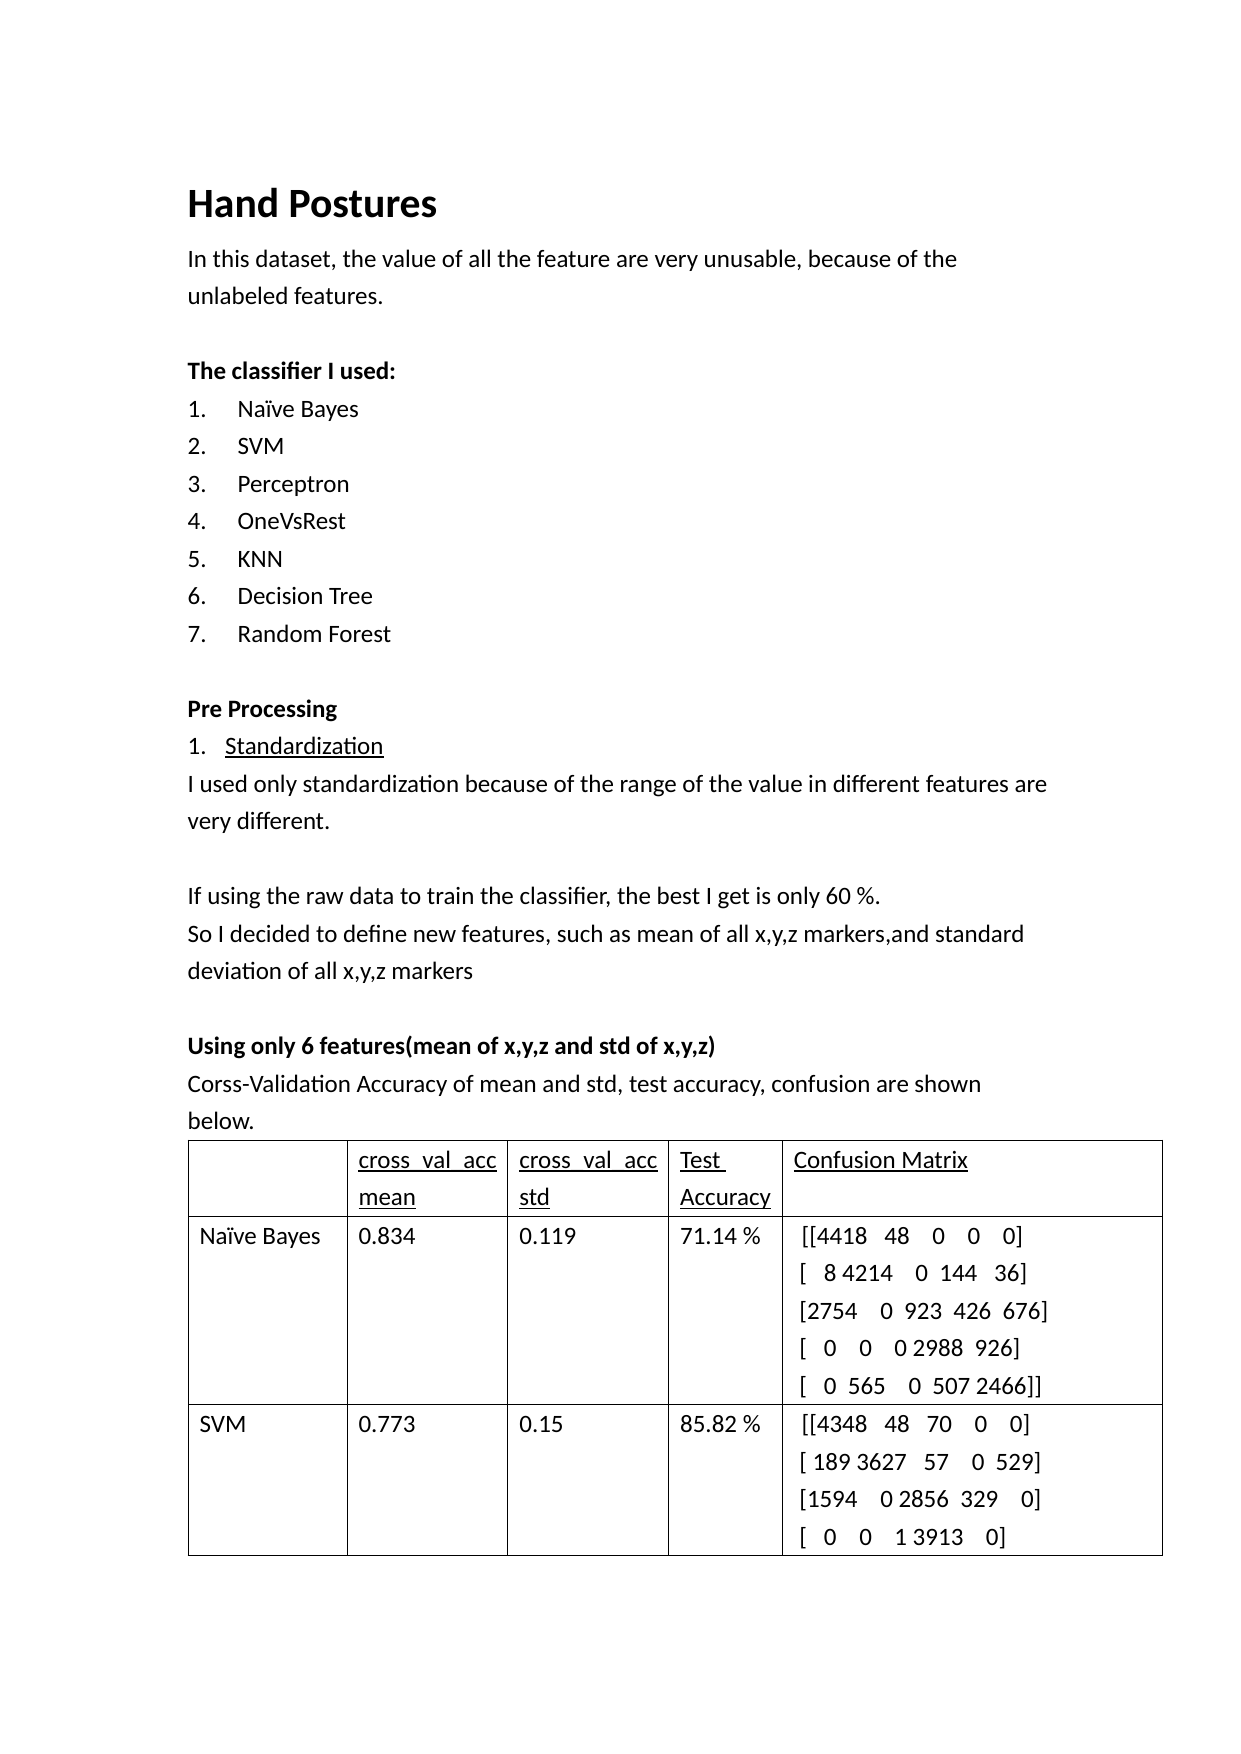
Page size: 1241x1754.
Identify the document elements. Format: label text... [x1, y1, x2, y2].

table_header [189, 1141, 347, 1216]
text The classifier I used: [187, 352, 1053, 389]
list Standardization [187, 727, 1053, 764]
list Decision Tree [187, 577, 1053, 614]
table_cell SVM [189, 1405, 347, 1555]
text Pre Processing [187, 689, 1053, 727]
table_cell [783, 1405, 1162, 1555]
table_cell ﻿﻿﻿0.15 [508, 1405, 668, 1555]
table_header Confusion Matrix [783, 1141, 1162, 1216]
table_header ﻿cross_val_acc mean [348, 1141, 507, 1216]
table_cell Naïve Bayes [189, 1217, 347, 1404]
text I used only standardization because of the range of the value in different features are very different. [187, 764, 1053, 839]
table_cell ﻿﻿71.14 % [669, 1217, 782, 1404]
list SVM [187, 427, 1053, 464]
list OneVsRest [187, 502, 1053, 539]
text So I decided to define new features, such as mean of all x,y,z markers,and standard deviation of all x,y,z markers [187, 914, 1053, 989]
text Using only 6 features(mean of x,y,z and std of x,y,z) [187, 1027, 1053, 1064]
text If using the raw data to train the classifier, the best I get is only 60 %. [187, 877, 1053, 914]
table_cell ﻿﻿﻿85.82 % [669, 1405, 782, 1555]
table_header Test Accuracy [669, 1141, 782, 1216]
table_cell ﻿﻿﻿0.834 [348, 1217, 507, 1404]
list KNN [187, 539, 1053, 577]
list Naïve Bayes [187, 389, 1053, 427]
table_header ﻿cross_val_acc std [508, 1141, 668, 1216]
table_cell ﻿0.119 [508, 1217, 668, 1404]
list Perceptron [187, 464, 1053, 502]
table_cell ﻿0.773 [348, 1405, 507, 1555]
text Hand Postures [187, 164, 1053, 239]
text In this dataset, the value of all the feature are very unusable, because of the unlabeled features. [187, 239, 1053, 314]
text Corss-Validation Accuracy of mean and std, test accuracy, confusion are shown below. [187, 1064, 1053, 1139]
list Random Forest [187, 614, 1053, 652]
table_cell ﻿﻿ [[4418 48 0 0 0] [ 8 4214 0 144 36] [2754 0 923 426 676] [ 0 0 0 2988 926] [ 0 565 0 507 2466]] [783, 1217, 1162, 1404]
